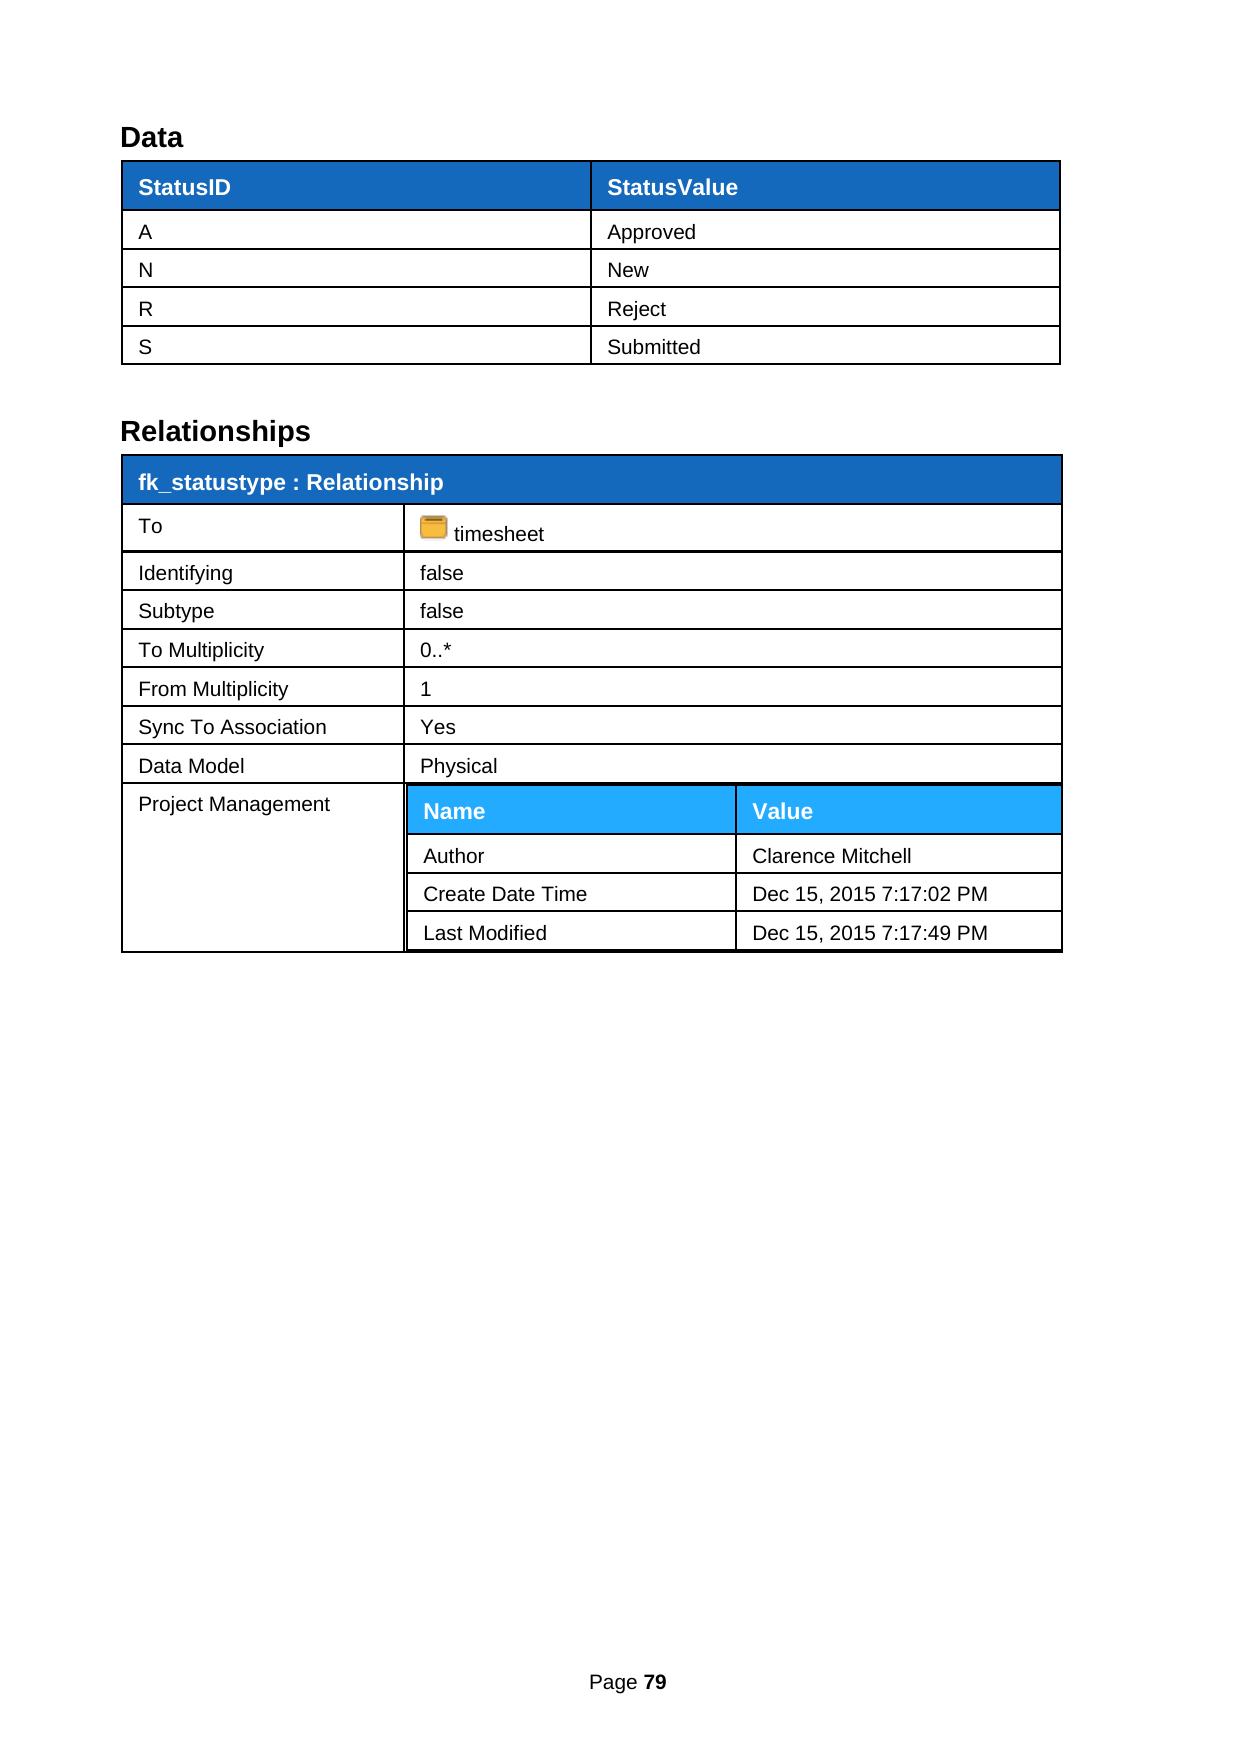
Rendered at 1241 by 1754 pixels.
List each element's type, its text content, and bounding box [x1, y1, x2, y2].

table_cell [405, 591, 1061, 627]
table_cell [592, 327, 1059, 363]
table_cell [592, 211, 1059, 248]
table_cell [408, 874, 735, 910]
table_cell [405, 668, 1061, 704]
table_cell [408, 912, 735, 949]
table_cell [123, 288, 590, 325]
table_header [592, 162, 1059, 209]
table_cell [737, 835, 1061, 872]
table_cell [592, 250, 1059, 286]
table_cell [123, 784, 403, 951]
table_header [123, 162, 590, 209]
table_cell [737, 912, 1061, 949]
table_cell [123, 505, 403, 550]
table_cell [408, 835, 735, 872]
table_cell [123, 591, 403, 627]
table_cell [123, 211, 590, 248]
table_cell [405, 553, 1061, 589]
subtitle Relationships [120, 414, 1135, 448]
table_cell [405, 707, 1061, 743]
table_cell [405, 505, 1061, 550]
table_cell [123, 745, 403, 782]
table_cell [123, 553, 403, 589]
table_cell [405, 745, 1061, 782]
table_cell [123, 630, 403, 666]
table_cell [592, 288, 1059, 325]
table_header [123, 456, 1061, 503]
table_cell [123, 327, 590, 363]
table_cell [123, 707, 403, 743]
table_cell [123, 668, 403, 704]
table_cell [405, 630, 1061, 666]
subtitle Data [120, 120, 1135, 153]
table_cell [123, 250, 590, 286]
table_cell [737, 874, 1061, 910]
picture [420, 513, 449, 542]
